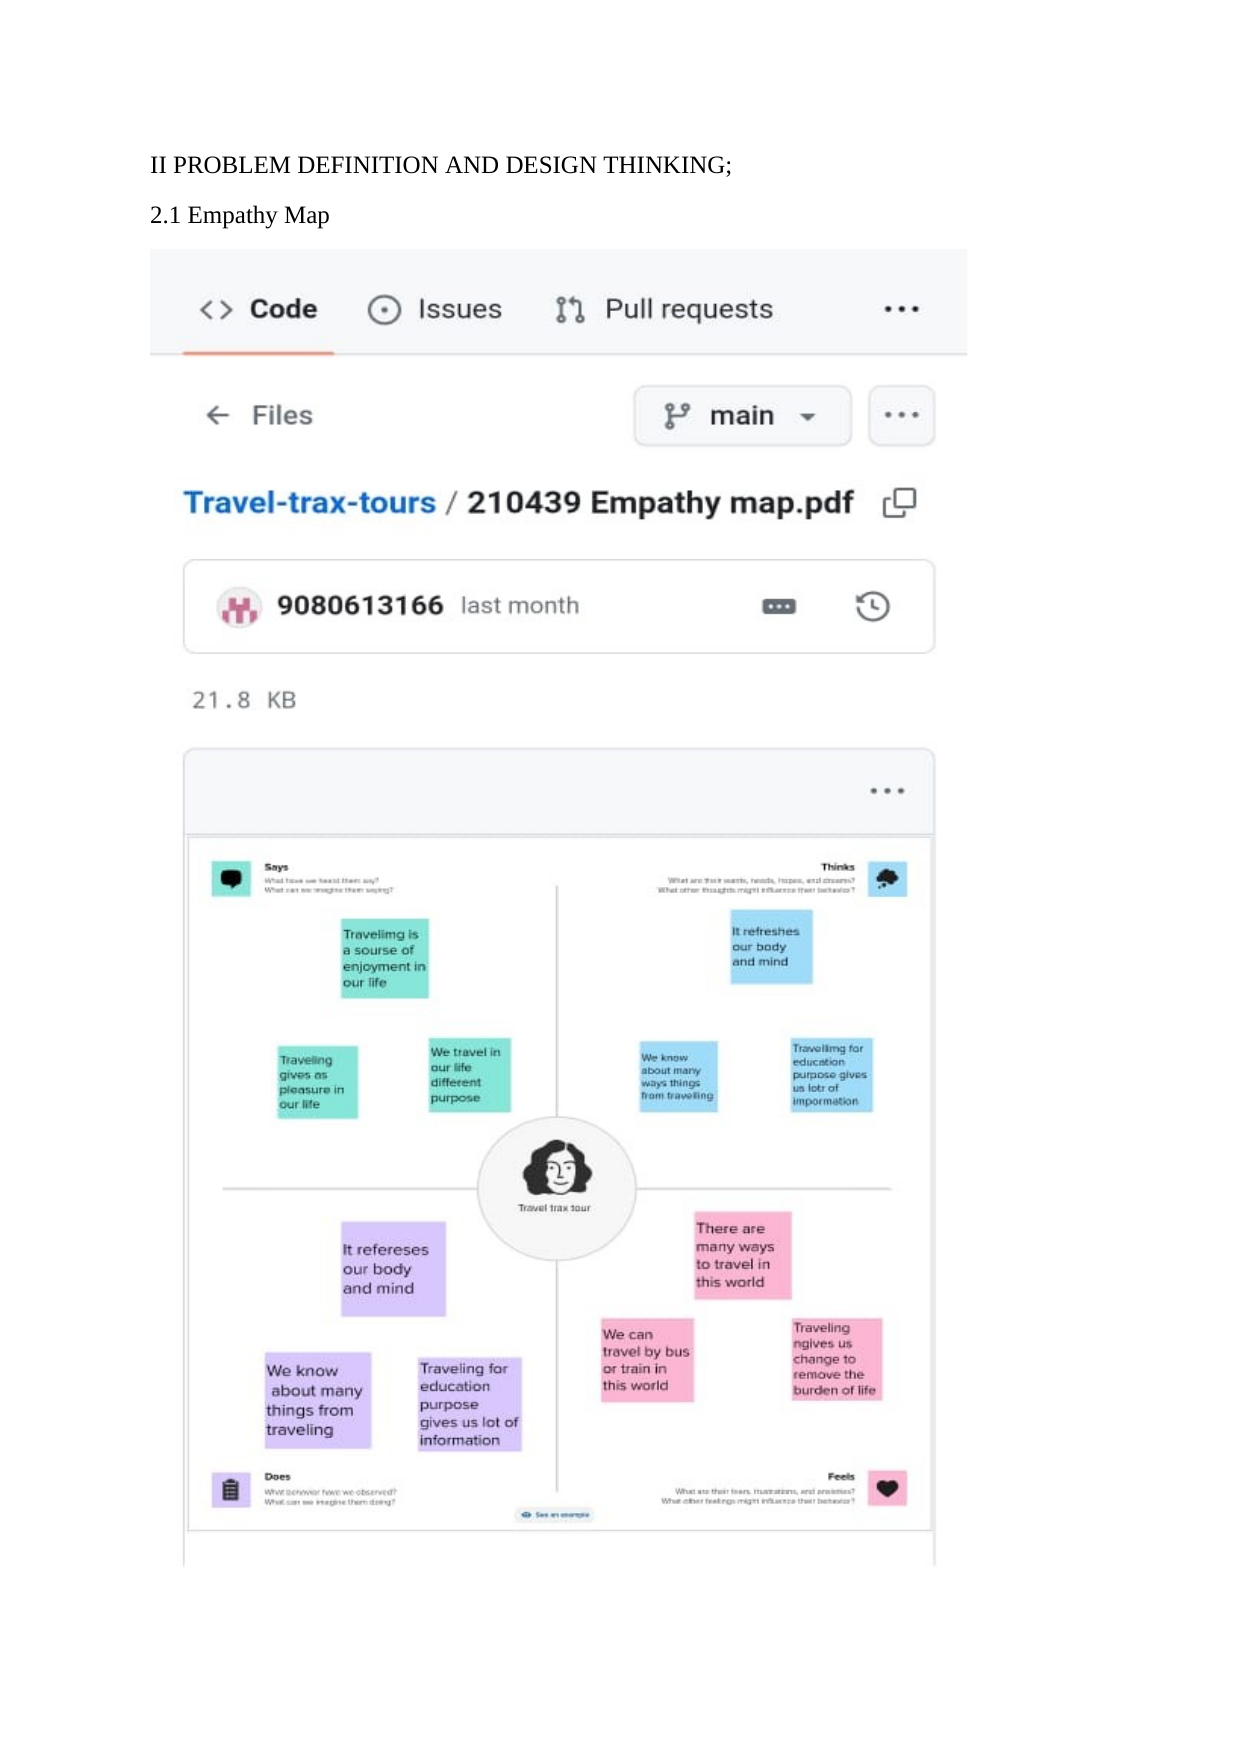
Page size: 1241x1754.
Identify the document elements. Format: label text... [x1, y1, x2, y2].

text 2.1 Empathy Map [150, 200, 1090, 228]
text II PROBLEM DEFINITION AND DESIGN THINKING; [150, 150, 1090, 179]
picture [150, 249, 968, 1567]
